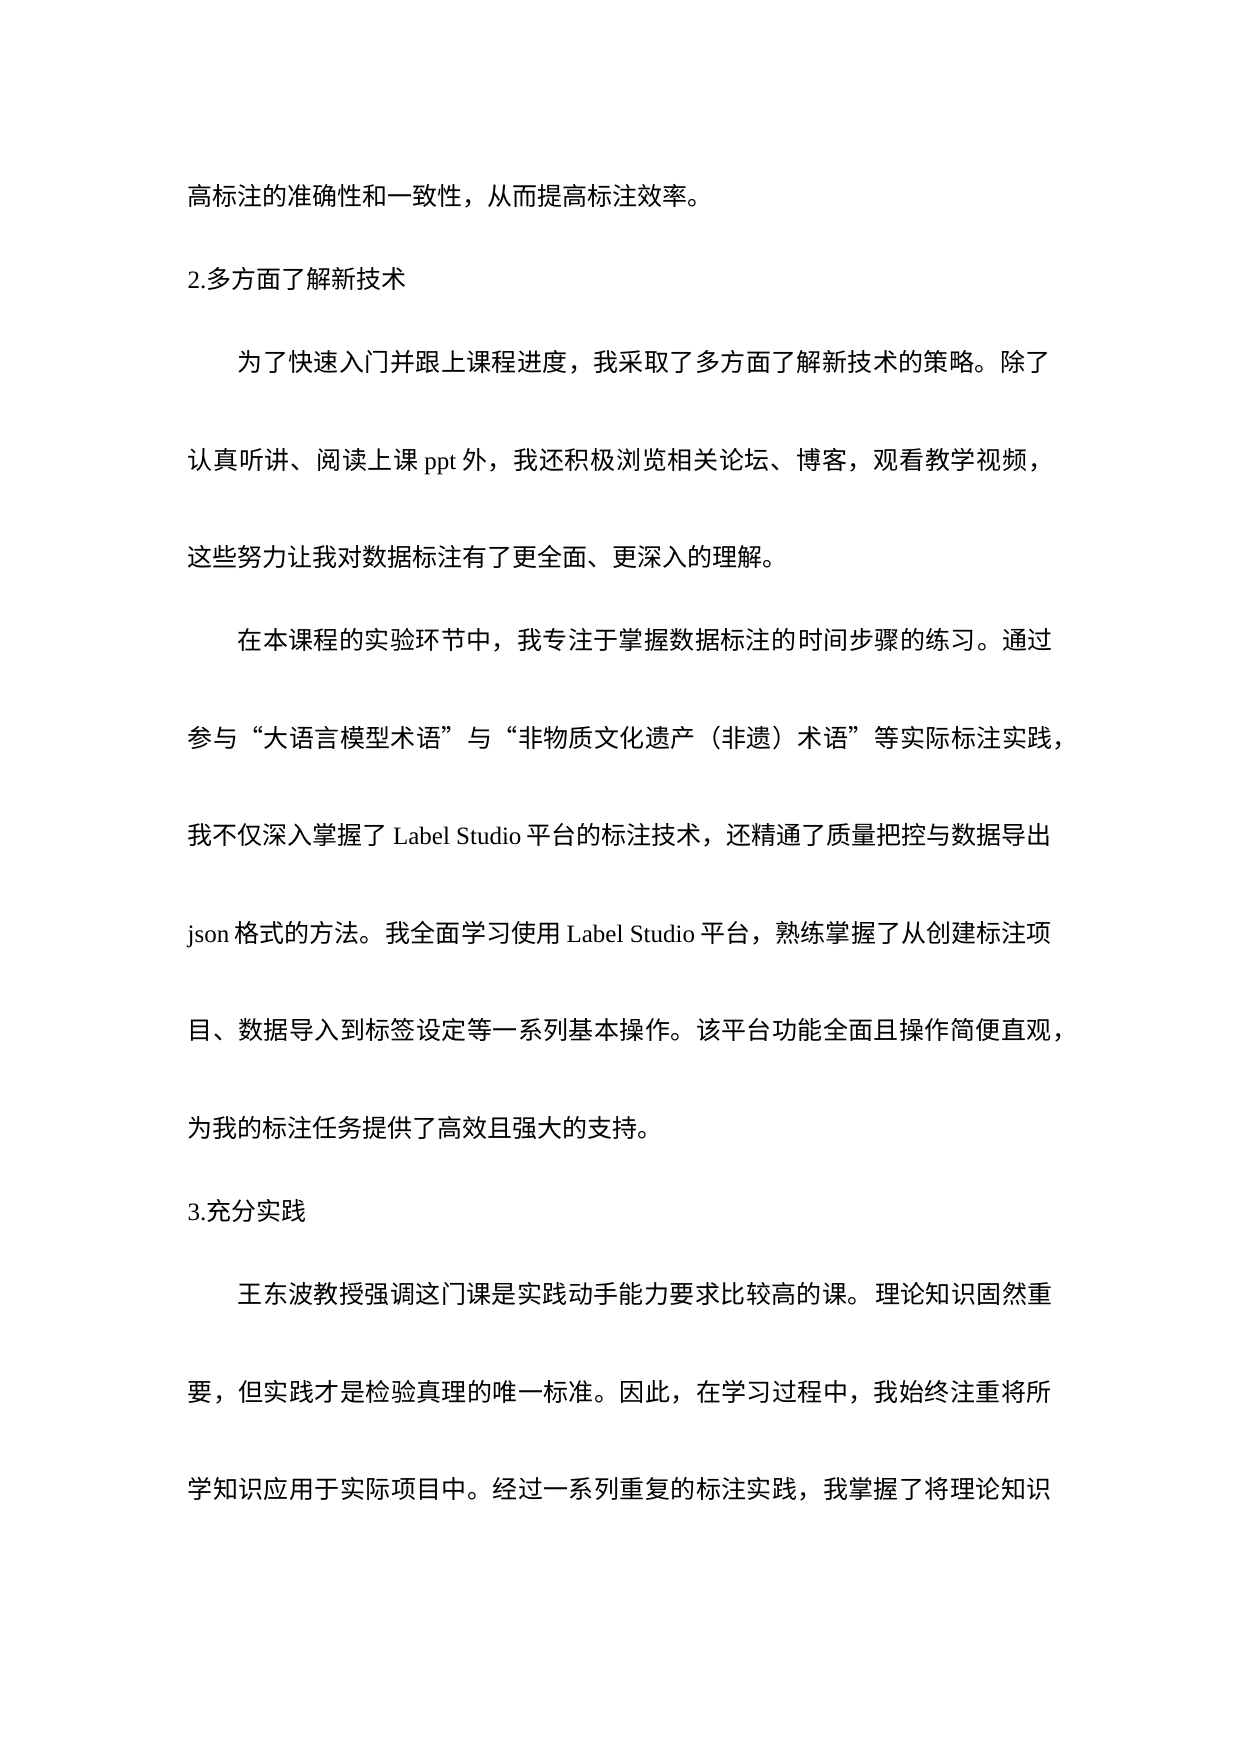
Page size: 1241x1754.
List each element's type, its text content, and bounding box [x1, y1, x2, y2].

text 在本课程的实验环节中，我专注于掌握数据标注的时间步骤的练习。通过参与“大语言模型术语”与“非物质文化遗产（非遗）术语”等实际标注实践，我不仅深入掌握了Label Studio平台的标注技术，还精通了质量把控与数据导出json格式的方法。我全面学习使用Label Studio平台，熟练掌握了从创建标注项目、数据导入到标签设定等一系列基本操作。该平台功能全面且操作简便直观，为我的标注任务提供了高效且强大的支持。 [187, 606, 1053, 1159]
text 为了快速入门并跟上课程进度，我采取了多方面了解新技术的策略。除了认真听讲、阅读上课ppt外，我还积极浏览相关论坛、博客，观看教学视频，这些努力让我对数据标注有了更全面、更深入的理解。 [187, 328, 1053, 588]
text 2.多方面了解新技术 [187, 245, 1053, 310]
text 3.充分实践 [187, 1177, 1053, 1242]
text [187, 1260, 1053, 1520]
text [187, 162, 1053, 227]
